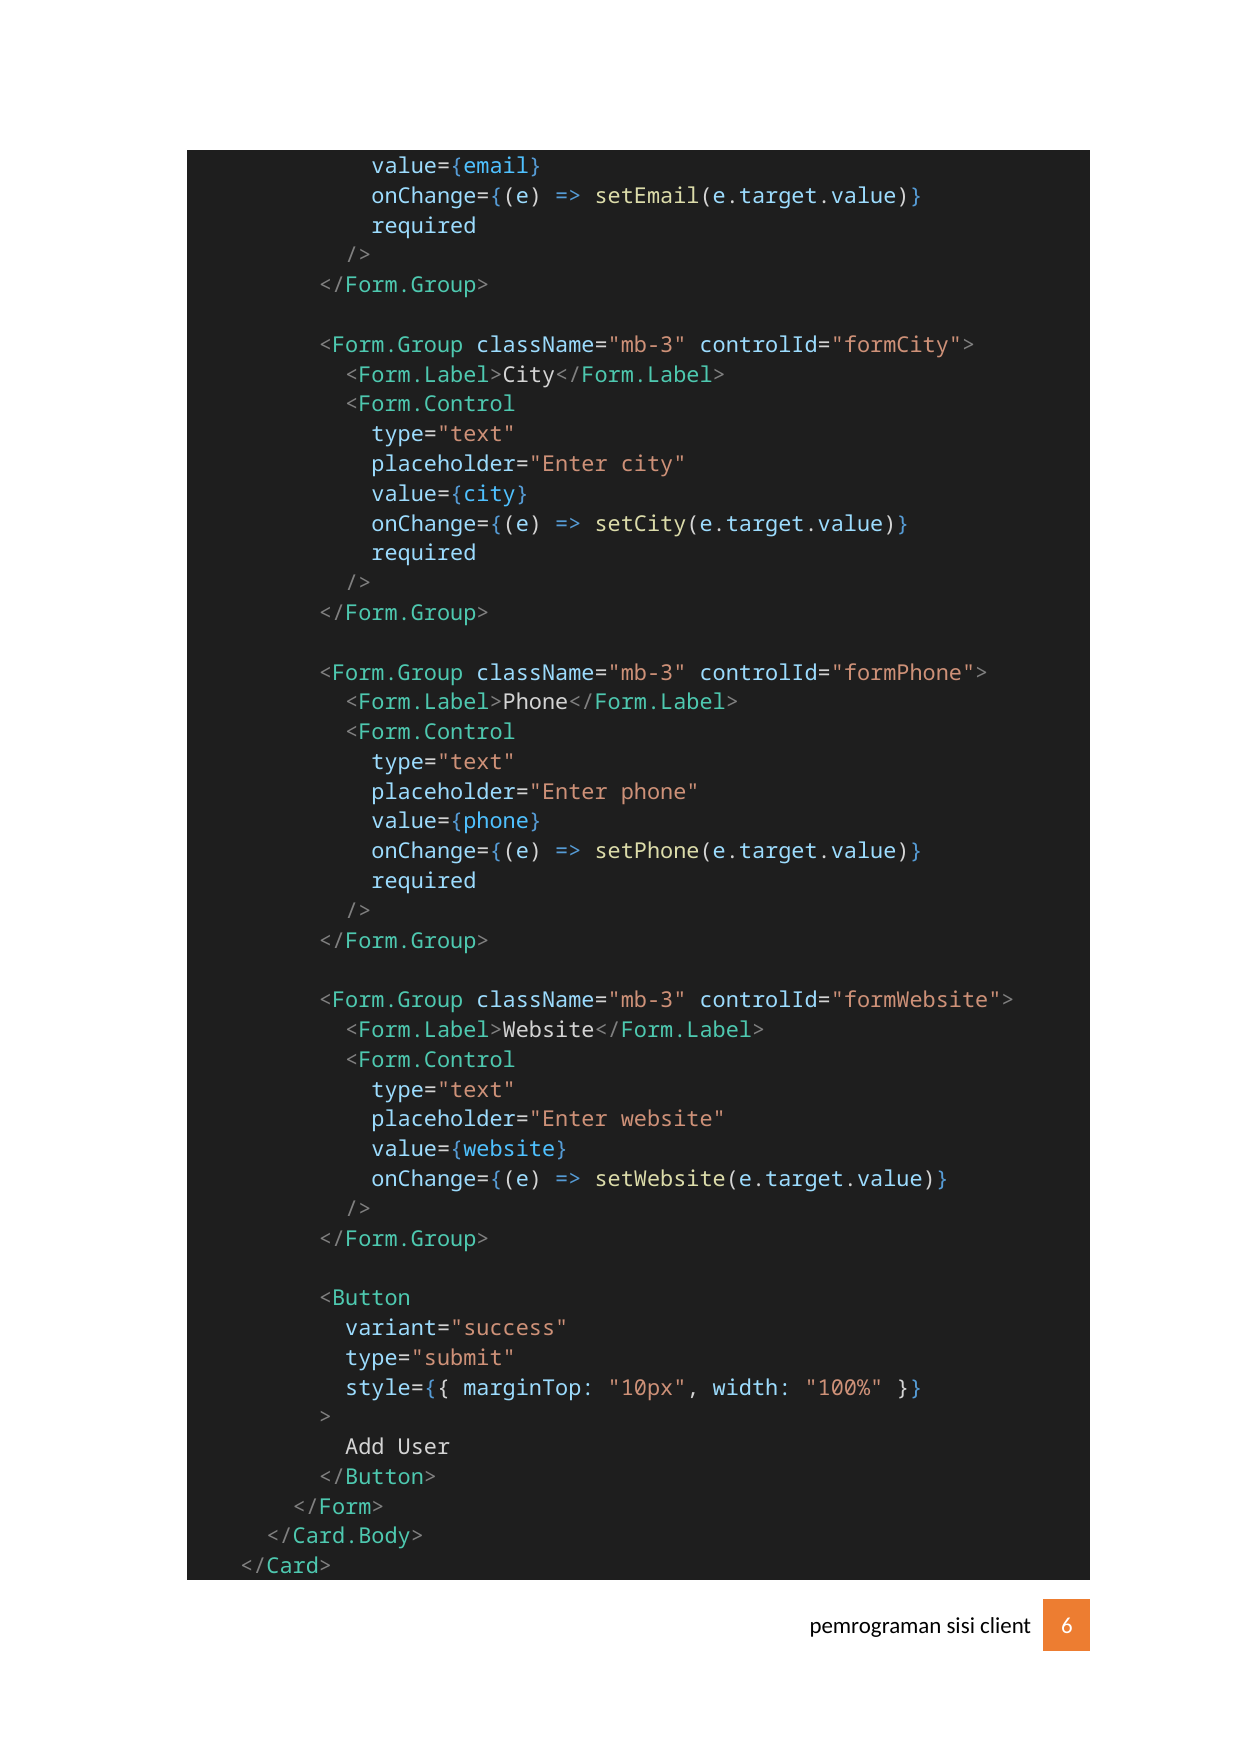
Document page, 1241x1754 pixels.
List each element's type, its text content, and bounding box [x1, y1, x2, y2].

text type="text" [187, 1073, 1090, 1103]
text placeholder="Enter phone" [187, 776, 1090, 805]
text <Form.Label>Website</Form.Label> [187, 1014, 1090, 1044]
text style={{ marginTop: "10px", width: "100%" }} [187, 1371, 1090, 1401]
text <Form.Control [187, 388, 1090, 418]
text <Button [187, 1282, 1090, 1312]
text /> [187, 239, 1090, 269]
text </Form.Group> [187, 597, 1090, 627]
text </Card> [187, 1550, 1090, 1580]
text required [187, 537, 1090, 567]
text onChange={(e) => setPhone(e.target.value)} [187, 835, 1090, 865]
text Add User [187, 1431, 1090, 1461]
text <Form.Control [187, 1044, 1090, 1073]
text placeholder="Enter website" [187, 1103, 1090, 1133]
text value={website} [187, 1133, 1090, 1163]
text /> [187, 895, 1090, 924]
text onChange={(e) => setWebsite(e.target.value)} [187, 1163, 1090, 1193]
text placeholder="Enter city" [187, 448, 1090, 478]
text type="text" [187, 418, 1090, 448]
text <Form.Group className="mb-3" controlId="formPhone"> [187, 656, 1090, 686]
text </Form.Group> [187, 269, 1090, 299]
text <Form.Label>City</Form.Label> [187, 358, 1090, 388]
text required [187, 865, 1090, 895]
text value={email} [187, 150, 1090, 180]
text </Form.Group> [187, 1222, 1090, 1252]
text value={city} [187, 478, 1090, 507]
text <Form.Group className="mb-3" controlId="formWebsite"> [187, 984, 1090, 1014]
text </Card.Body> [187, 1520, 1090, 1550]
text required [187, 209, 1090, 239]
text onChange={(e) => setCity(e.target.value)} [187, 507, 1090, 537]
text </Form.Group> [187, 924, 1090, 954]
text value={phone} [187, 805, 1090, 835]
text /> [187, 1193, 1090, 1222]
text </Button> [187, 1461, 1090, 1491]
text <Form.Group className="mb-3" controlId="formCity"> [187, 329, 1090, 358]
text type="submit" [187, 1342, 1090, 1371]
text <Form.Label>Phone</Form.Label> [187, 686, 1090, 716]
text variant="success" [187, 1312, 1090, 1342]
text <Form.Control [187, 716, 1090, 746]
text type="text" [187, 746, 1090, 776]
text /> [187, 567, 1090, 597]
text onChange={(e) => setEmail(e.target.value)} [187, 180, 1090, 209]
text </Form> [187, 1491, 1090, 1520]
text > [187, 1401, 1090, 1431]
